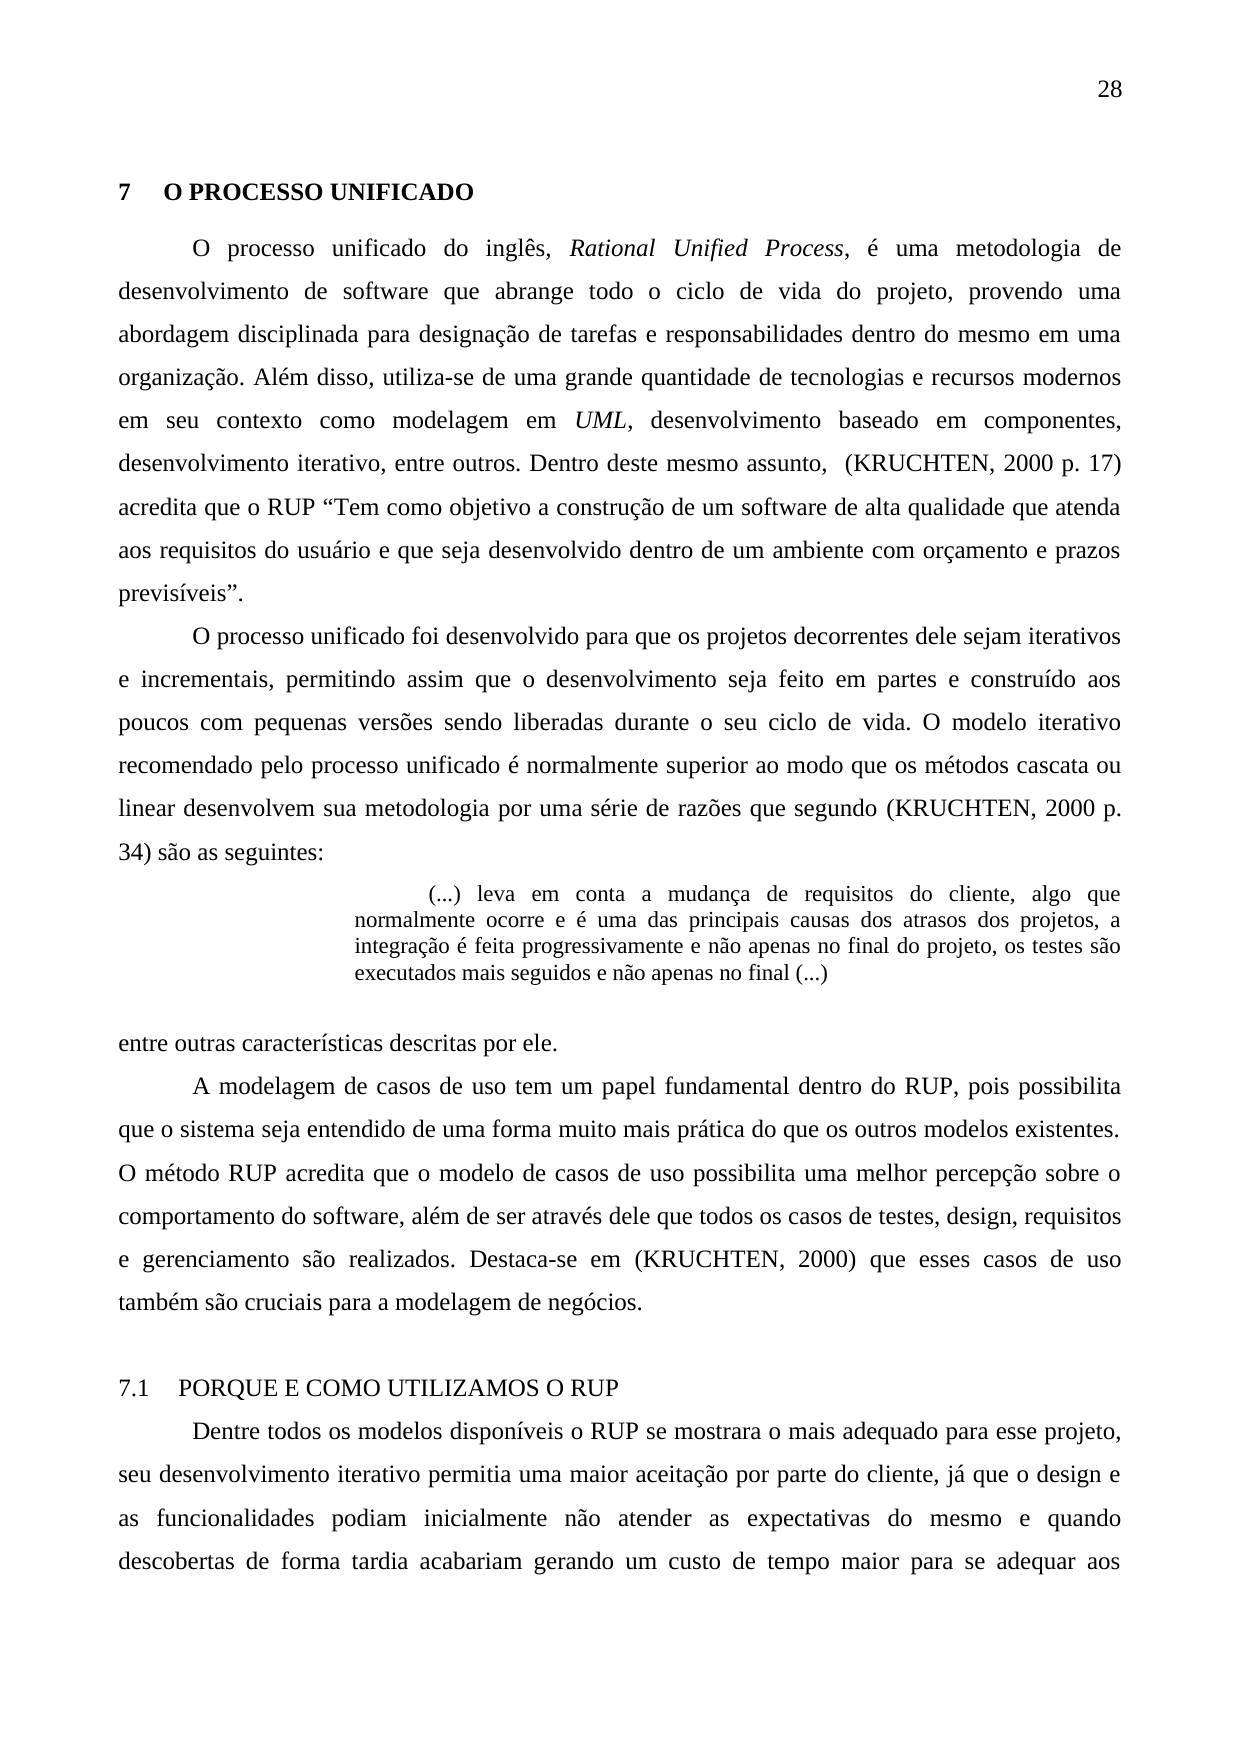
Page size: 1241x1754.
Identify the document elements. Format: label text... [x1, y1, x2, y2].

subtitle Porque e COMO UTILIZAMOS O RUP [118, 1373, 1122, 1402]
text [118, 1416, 1122, 1574]
text O processo unificado do inglês, Rational Unified Process, é uma metodologia de desenvolvimento de software que abrange todo o ciclo de vida do projeto, provendo uma abordagem disciplinada para designação de tarefas e responsabilidades dentro do mesmo em uma organização. Além disso, utiliza-se de uma grande quantidade de tecnologias e recursos modernos em seu contexto como modelagem em UML, desenvolvimento baseado em componentes, desenvolvimento iterativo, entre outros. Dentro deste mesmo assunto, acredita que o RUP “Tem como objetivo a construção de um software de alta qualidade que atenda aos requisitos do usuário e que seja desenvolvido dentro de um ambiente com orçamento e prazos previsíveis”. [118, 233, 1122, 607]
text (...) leva em conta a mudança de requisitos do cliente, algo que normalmente ocorre e é uma das principais causas dos atrasos dos projetos, a integração é feita progressivamente e não apenas no final do projeto, os testes são executados mais seguidos e não apenas no final (...) [354, 880, 1122, 985]
text A modelagem de casos de uso tem um papel fundamental dentro do RUP, pois possibilita que o sistema seja entendido de uma forma muito mais prática do que os outros modelos existentes. O método RUP acredita que o modelo de casos de uso possibilita uma melhor percepção sobre o comportamento do software, além de ser através dele que todos os casos de testes, design, requisitos e gerenciamento são realizados. Destaca-se em que esses casos de uso também são cruciais para a modelagem de negócios. [118, 1071, 1122, 1316]
subtitle O PROCESSO UNIFICADO [118, 177, 1122, 206]
text O processo unificado foi desenvolvido para que os projetos decorrentes dele sejam iterativos e incrementais, permitindo assim que o desenvolvimento seja feito em partes e construído aos poucos com pequenas versões sendo liberadas durante o seu ciclo de vida. O modelo iterativo recomendado pelo processo unificado é normalmente superior ao modo que os métodos cascata ou linear desenvolvem sua metodologia por uma série de razões que segundo são as seguintes: [118, 621, 1122, 865]
text entre outras características descritas por ele. [118, 1028, 1122, 1057]
